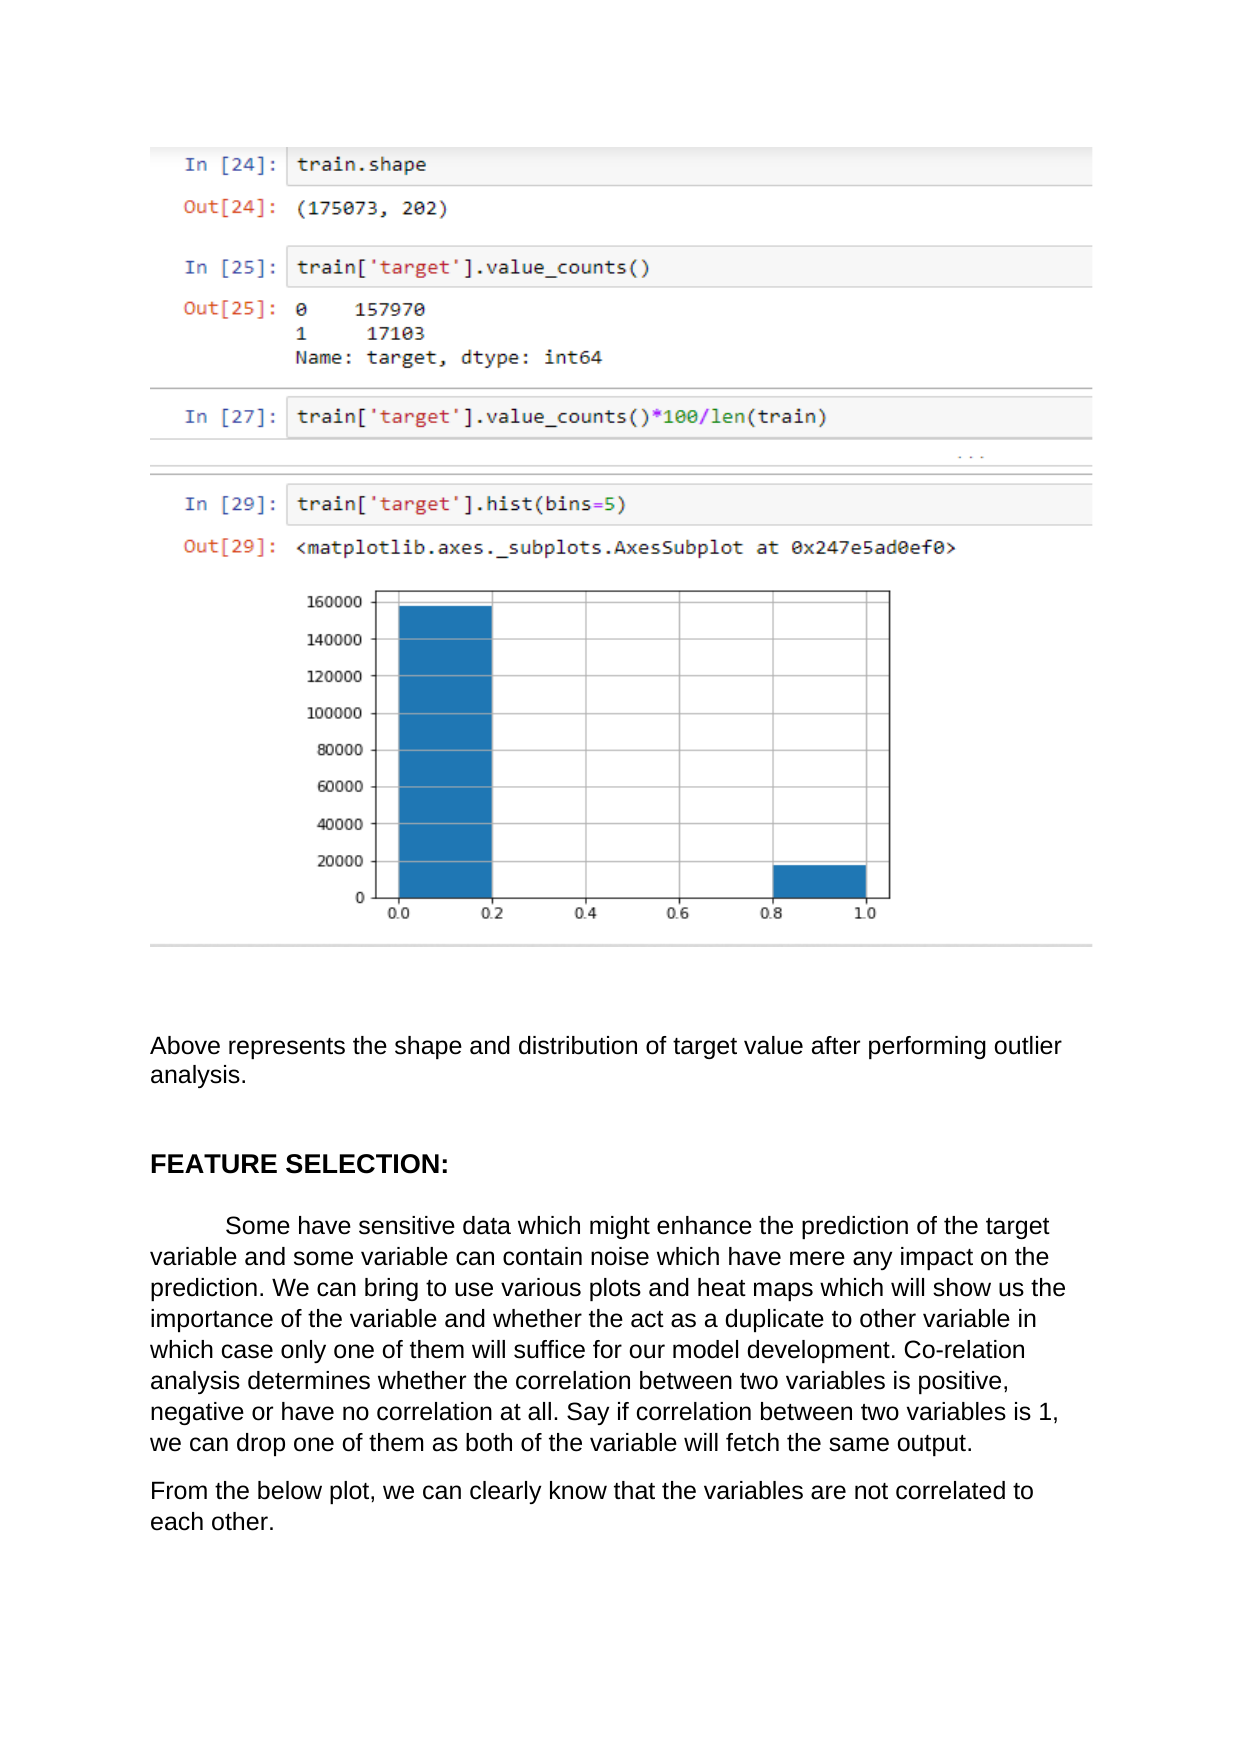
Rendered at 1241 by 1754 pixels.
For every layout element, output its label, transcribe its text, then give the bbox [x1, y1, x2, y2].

subtitle FEATURE SELECTION: [150, 1148, 1236, 1180]
text Above represents the shape and distribution of target value after performing outlier analysis. [150, 1031, 1065, 1089]
picture [150, 147, 1093, 947]
text Some have sensitive data which might enhance the prediction of the target variable and some variable can contain noise which have mere any impact on the prediction. We can bring to use various plots and heat maps which will show us the importance of the variable and whether the act as a duplicate to other variable in which case only one of them will suffice for our model development. Co-relation analysis determines whether the correlation between two variables is positive, negative or have no correlation at all. Say if correlation between two variables is 1, we can drop one of them as both of the variable will fetch the same output. [150, 1211, 1069, 1457]
text From the below plot, we can clearly know that the variables are not correlated to each other. [150, 1476, 1037, 1535]
